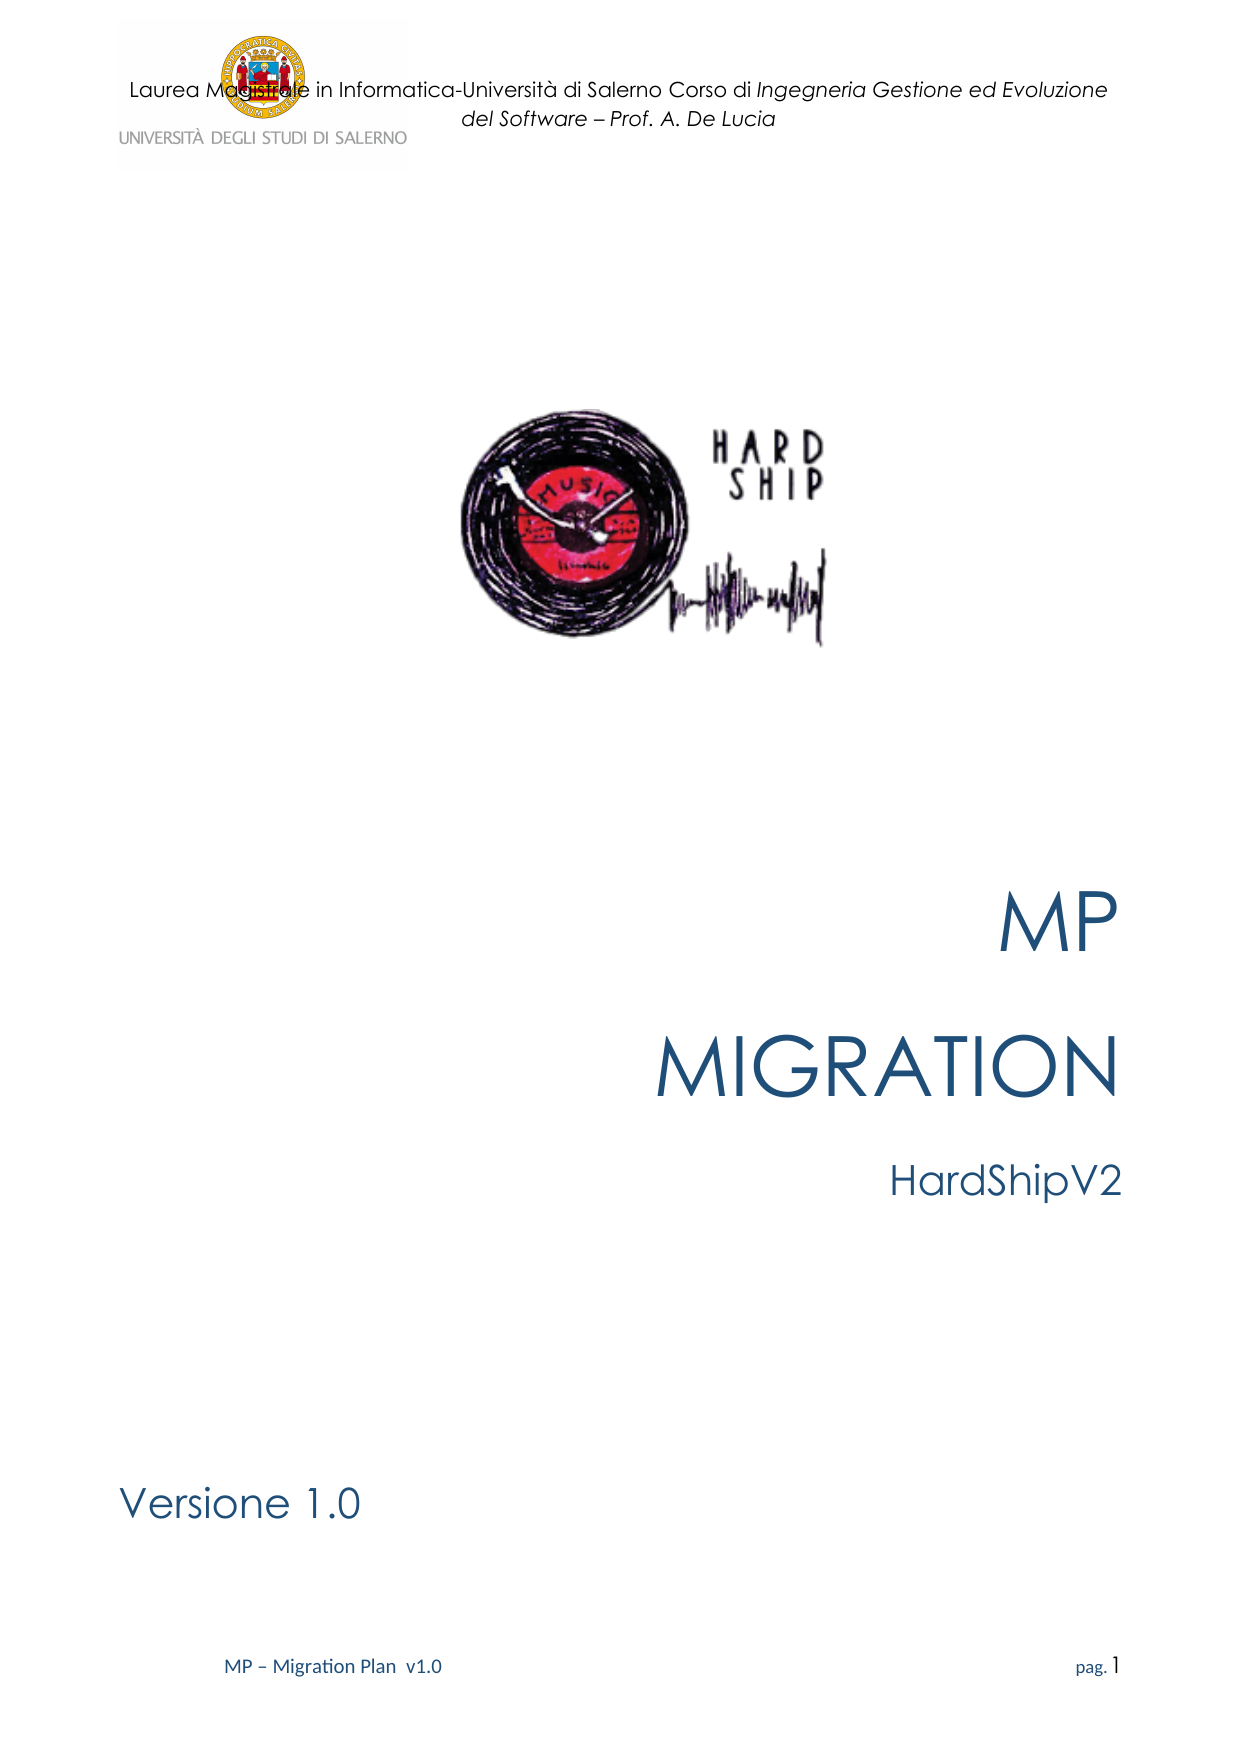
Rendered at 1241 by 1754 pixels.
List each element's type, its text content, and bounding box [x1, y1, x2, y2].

picture [294, 245, 946, 839]
text MP [118, 858, 1122, 977]
text MIGRATION [118, 1003, 1122, 1122]
picture [118, 18, 408, 172]
text HardShipV2 [118, 1148, 1122, 1208]
text Versione 1.0 [118, 1472, 1122, 1531]
